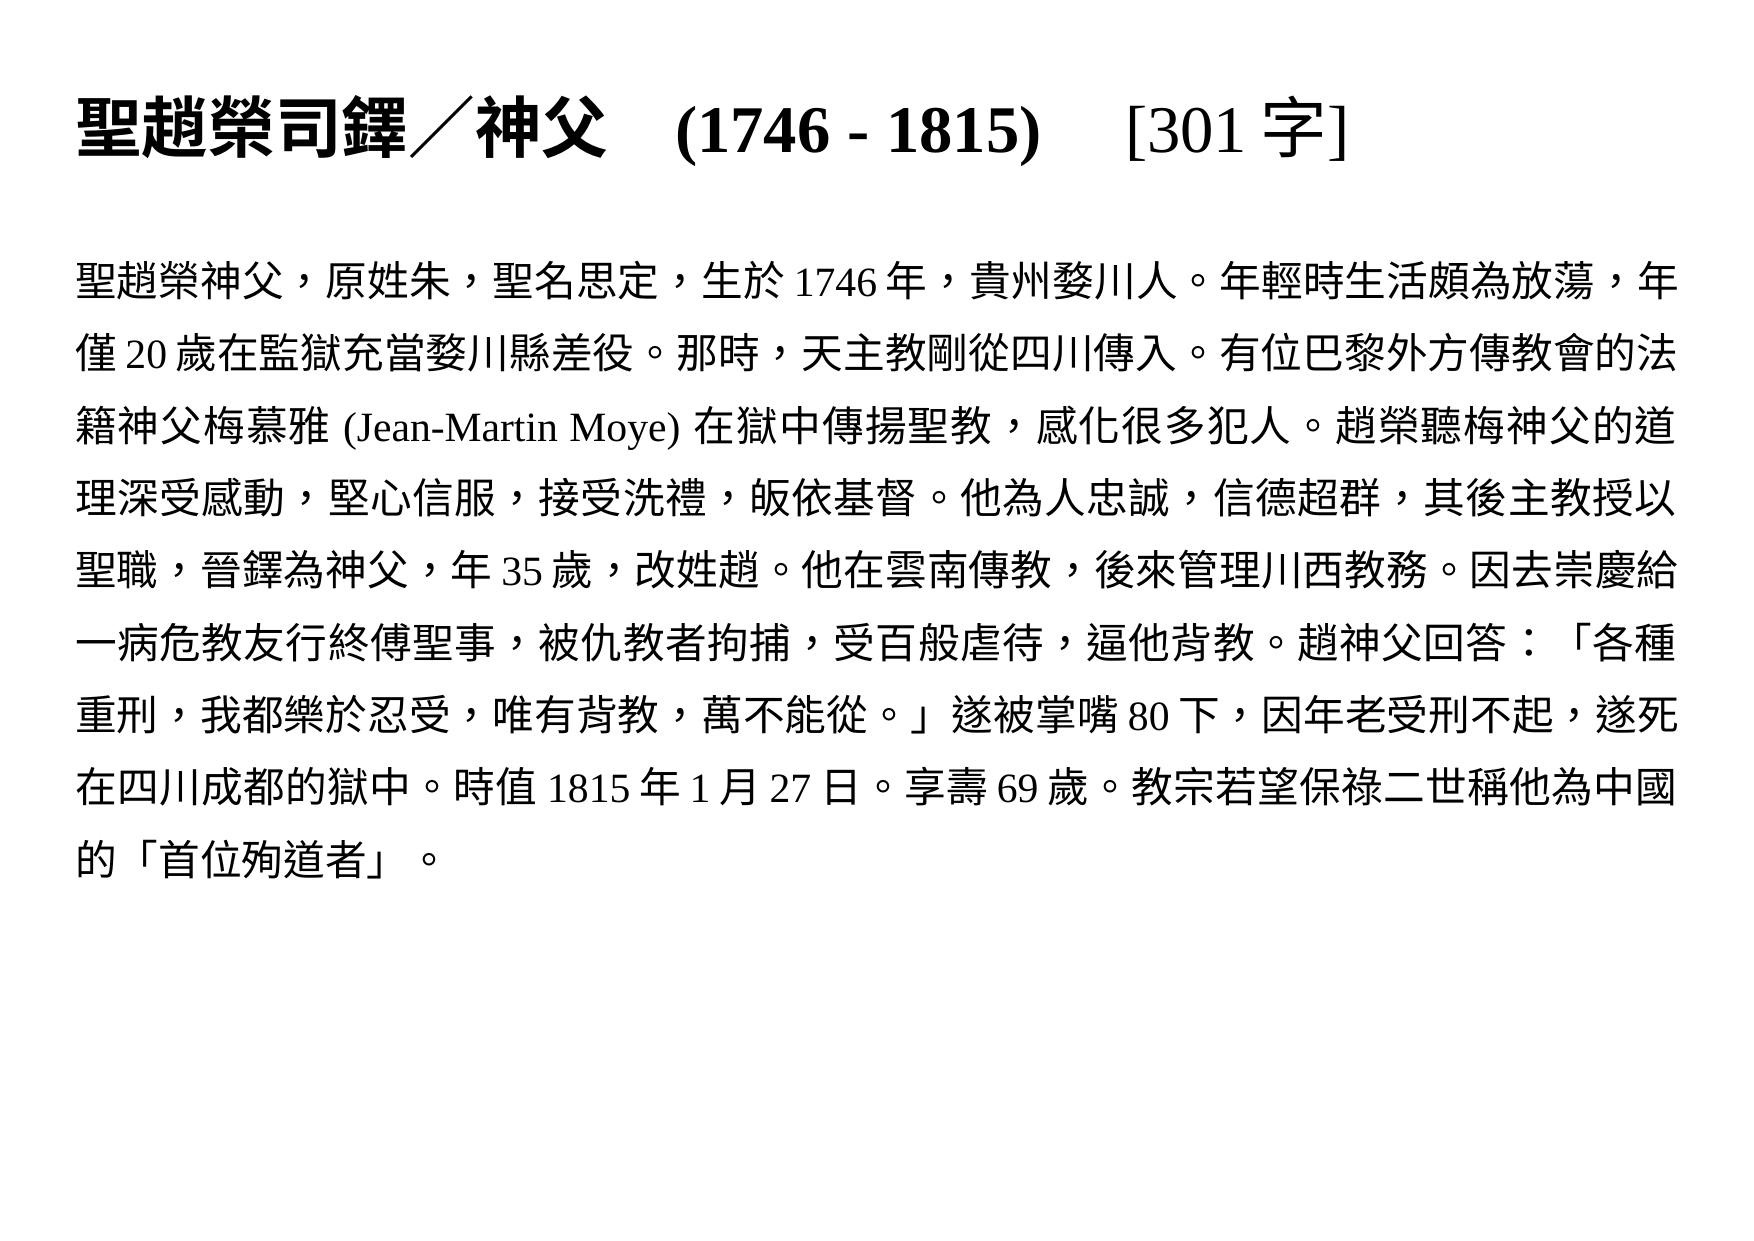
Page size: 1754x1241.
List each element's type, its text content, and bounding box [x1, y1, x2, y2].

text 聖趙榮神父，原姓朱，聖名思定，生於1746年，貴州婺川人。年輕時生活頗為放蕩，年僅20歲在監獄充當婺川縣差役。那時，天主教剛從四川傳入。有位巴黎外方傳教會的法籍神父梅慕雅 (Jean-Martin Moye) 在獄中傳揚聖教，感化很多犯人。趙榮聽梅神父的道理深受感動，堅心信服，接受洗禮，皈依基督。他為人忠誠，信德超群，其後主教授以聖職，晉鐸為神父，年35歲，改姓趙。他在雲南傳教，後來管理川西教務。因去崇慶給一病危教友行終傅聖事，被仇教者拘捕，受百般虐待，逼他背教。趙神父回答：「各種重刑，我都樂於忍受，唯有背教，萬不能從。」遂被掌嘴80下，因年老受刑不起，遂死在四川成都的獄中。時值1815年1月27日。享壽69歲。教宗若望保祿二世稱他為中國的「首位殉道者」。 [75, 248, 1679, 887]
text 聖趙榮司鐸／神父 (1746 - 1815) [301字] [75, 75, 1679, 172]
